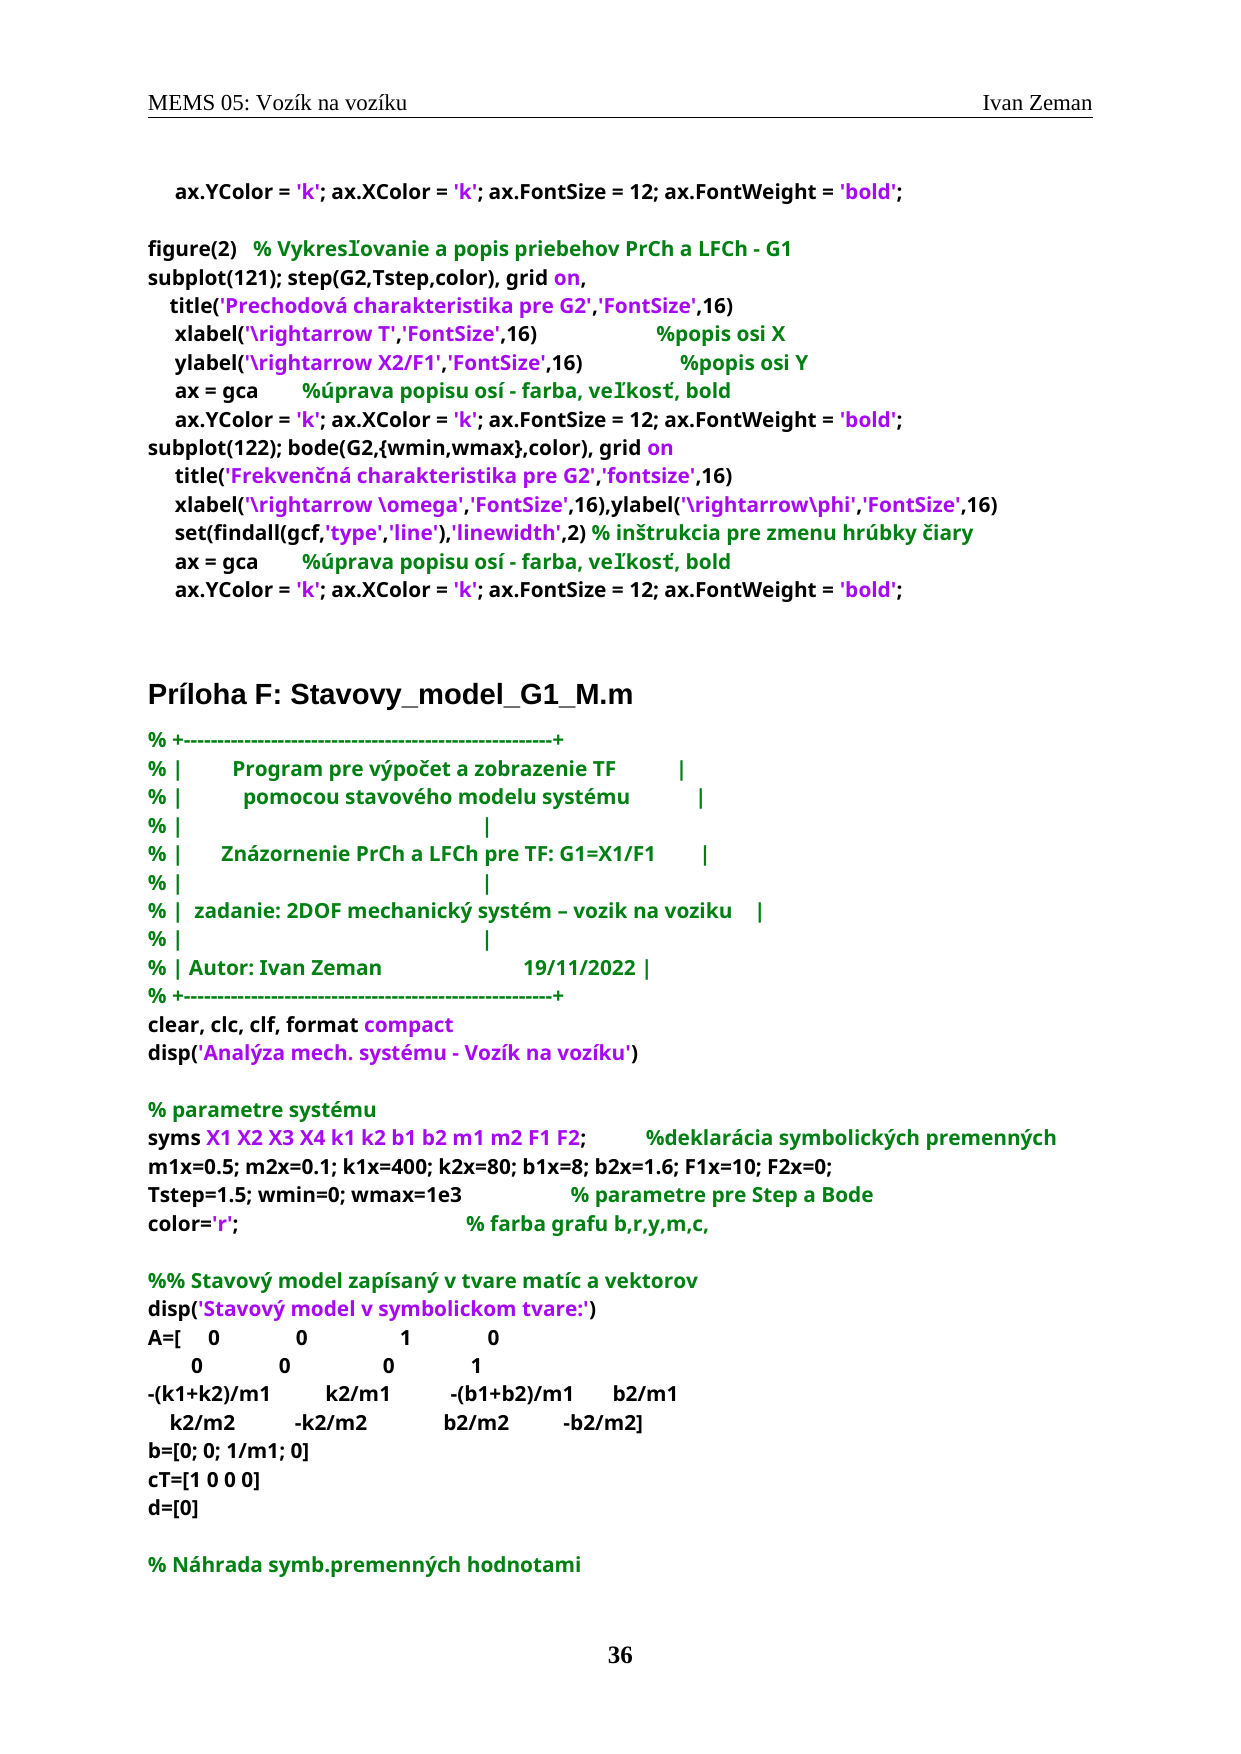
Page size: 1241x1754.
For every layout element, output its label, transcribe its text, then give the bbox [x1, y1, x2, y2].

text % | zadanie: 2DOF mechanický systém – vozik na voziku | [148, 896, 1093, 924]
text A=[ 0 0 1 0 [148, 1323, 1093, 1351]
text % | | [148, 811, 1093, 839]
text b=[0; 0; 1/m1; 0] [148, 1436, 1093, 1465]
text ax = gca %úprava popisu osí - farba, veľkosť, bold [148, 547, 1093, 575]
text color='r'; % farba grafu b,r,y,m,c, [148, 1209, 1093, 1237]
text % | pomocou stavového modelu systému | [148, 782, 1093, 811]
text 0 0 0 1 [148, 1351, 1093, 1379]
text title('Frekvenčná charakteristika pre G2','fontsize',16) [148, 462, 1093, 490]
text clear, clc, clf, format compact [148, 1010, 1093, 1038]
text set(findall(gcf,'type','line'),'linewidth',2) % inštrukcia pre zmenu hrúbky čiary [148, 518, 1093, 547]
text % Náhrada symb.premenných hodnotami [148, 1550, 1093, 1578]
text xlabel('\rightarrow \omega','FontSize',16),ylabel('\rightarrow\phi','FontSize',16) [148, 490, 1093, 518]
text ax.YColor = 'k'; ax.XColor = 'k'; ax.FontSize = 12; ax.FontWeight = 'bold'; [148, 177, 1093, 206]
text cT=[1 0 0 0] [148, 1465, 1093, 1493]
text m1x=0.5; m2x=0.1; k1x=400; k2x=80; b1x=8; b2x=1.6; F1x=10; F2x=0; [148, 1152, 1093, 1180]
text % | | [148, 868, 1093, 896]
text subplot(122); bode(G2,{wmin,wmax},color), grid on [148, 433, 1093, 462]
text Tstep=1.5; wmin=0; wmax=1e3 % parametre pre Step a Bode [148, 1180, 1093, 1209]
text ax = gca %úprava popisu osí - farba, veľkosť, bold [148, 376, 1093, 405]
text % parametre systému [148, 1095, 1093, 1123]
text syms X1 X2 X3 X4 k1 k2 b1 b2 m1 m2 F1 F2; %deklarácia symbolických premenných [148, 1123, 1093, 1152]
text % | | [148, 924, 1093, 953]
text subplot(121); step(G2,Tstep,color), grid on, [148, 263, 1093, 291]
text % | Autor: Ivan Zeman 19/11/2022 | [148, 953, 1093, 981]
text figure(2) % Vykresľovanie a popis priebehov PrCh a LFCh - G1 [148, 234, 1093, 263]
text -(k1+k2)/m1 k2/m1 -(b1+b2)/m1 b2/m1 [148, 1379, 1093, 1408]
text % +-------------------------------------------------------+ [148, 725, 1093, 754]
text % | Znázornenie PrCh a LFCh pre TF: G1=X1/F1 | [148, 839, 1093, 868]
text ax.YColor = 'k'; ax.XColor = 'k'; ax.FontSize = 12; ax.FontWeight = 'bold'; [148, 405, 1093, 433]
text % +-------------------------------------------------------+ [148, 981, 1093, 1010]
text k2/m2 -k2/m2 b2/m2 -b2/m2] [148, 1408, 1093, 1436]
text d=[0] [148, 1493, 1093, 1522]
text xlabel('\rightarrow T','FontSize',16) %popis osi X [148, 319, 1093, 348]
text % | Program pre výpočet a zobrazenie TF | [148, 754, 1093, 782]
text disp('Analýza mech. systému - Vozík na vozíku') [148, 1038, 1093, 1067]
text ax.YColor = 'k'; ax.XColor = 'k'; ax.FontSize = 12; ax.FontWeight = 'bold'; [148, 575, 1093, 604]
text %% Stavový model zapísaný v tvare matíc a vektorov [148, 1266, 1093, 1294]
subtitle Príloha F: Stavovy_model_G1_M.m [148, 677, 1093, 711]
text disp('Stavový model v symbolickom tvare:') [148, 1294, 1093, 1323]
text ylabel('\rightarrow X2/F1','FontSize',16) %popis osi Y [148, 348, 1093, 376]
text title('Prechodová charakteristika pre G2','FontSize',16) [148, 291, 1093, 319]
